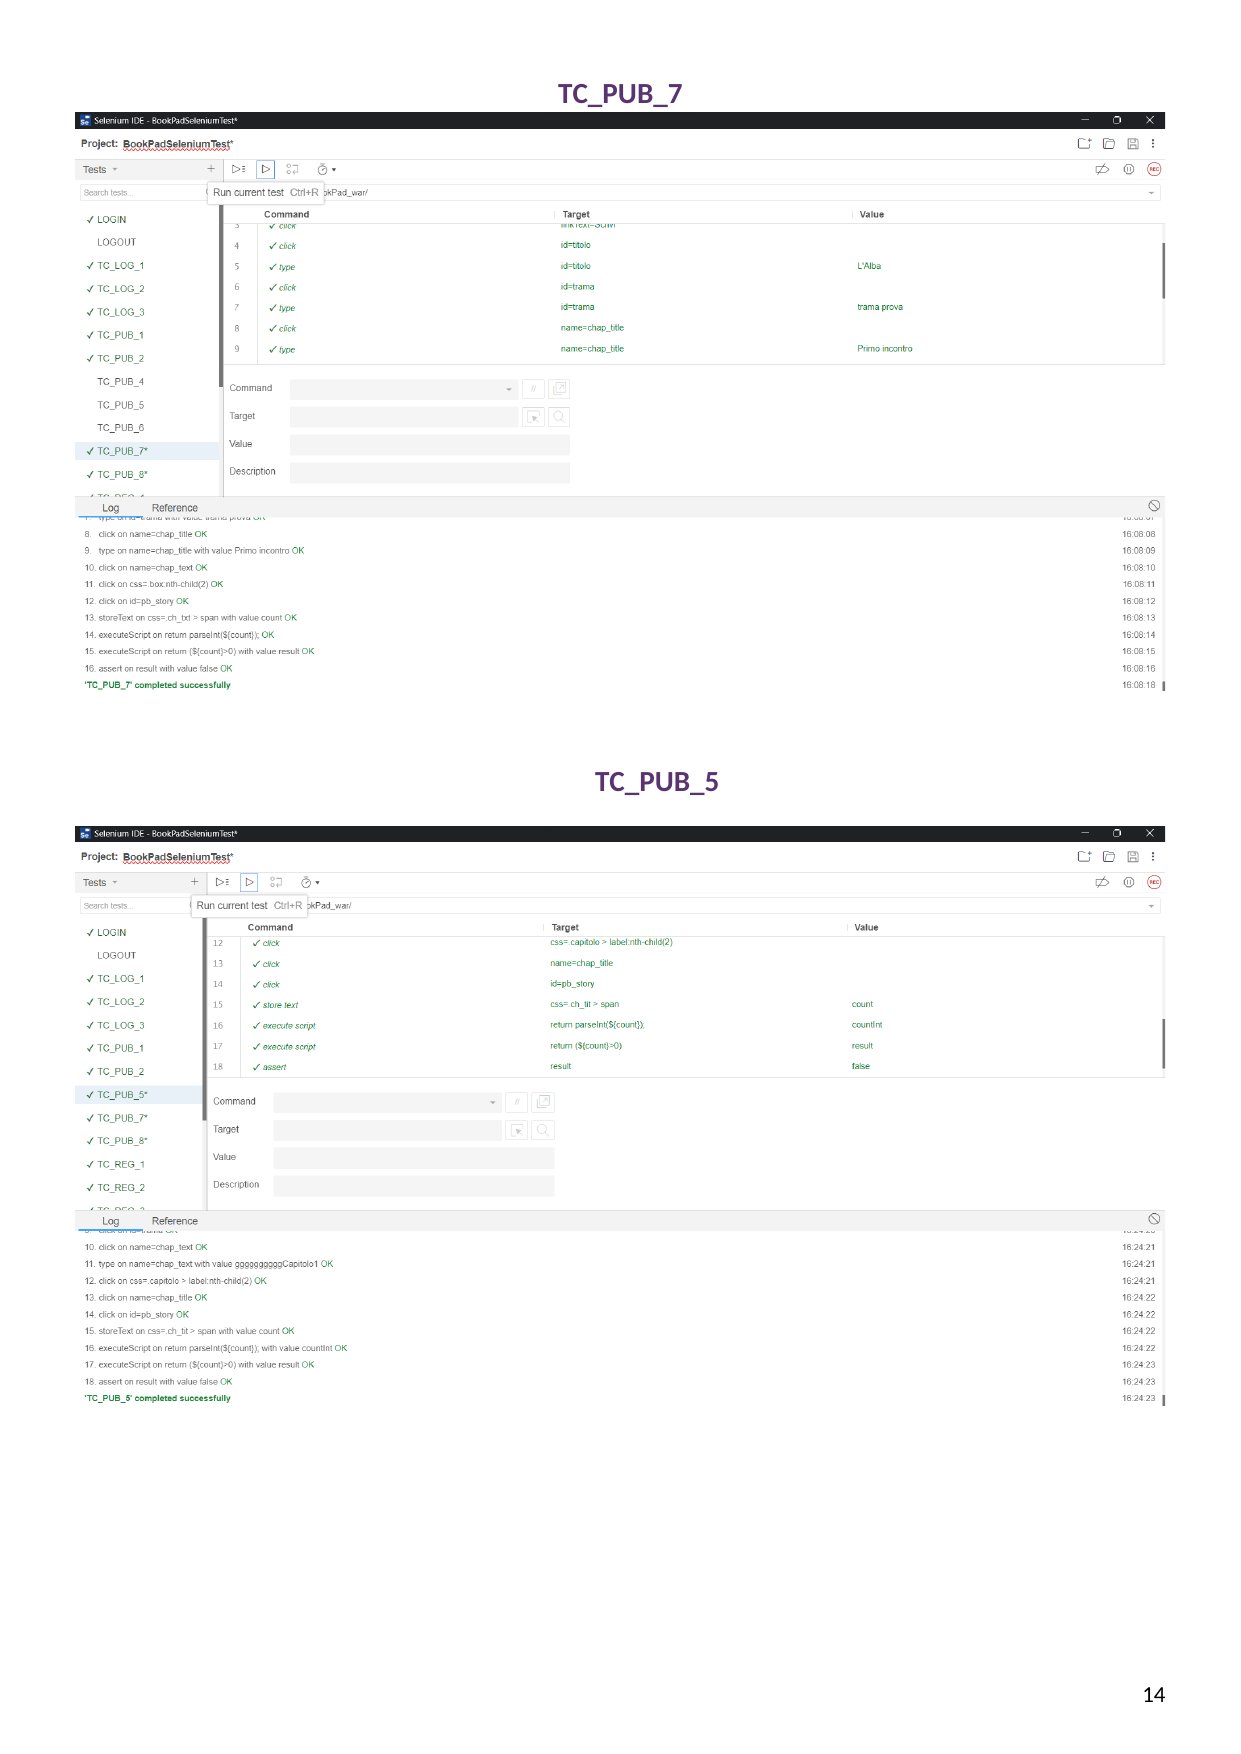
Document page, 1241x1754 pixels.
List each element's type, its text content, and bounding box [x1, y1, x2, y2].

text TC_PUB_5 [75, 763, 1165, 799]
picture [75, 112, 1166, 691]
text TC_PUB_7 [75, 75, 1165, 111]
picture [75, 826, 1166, 1406]
